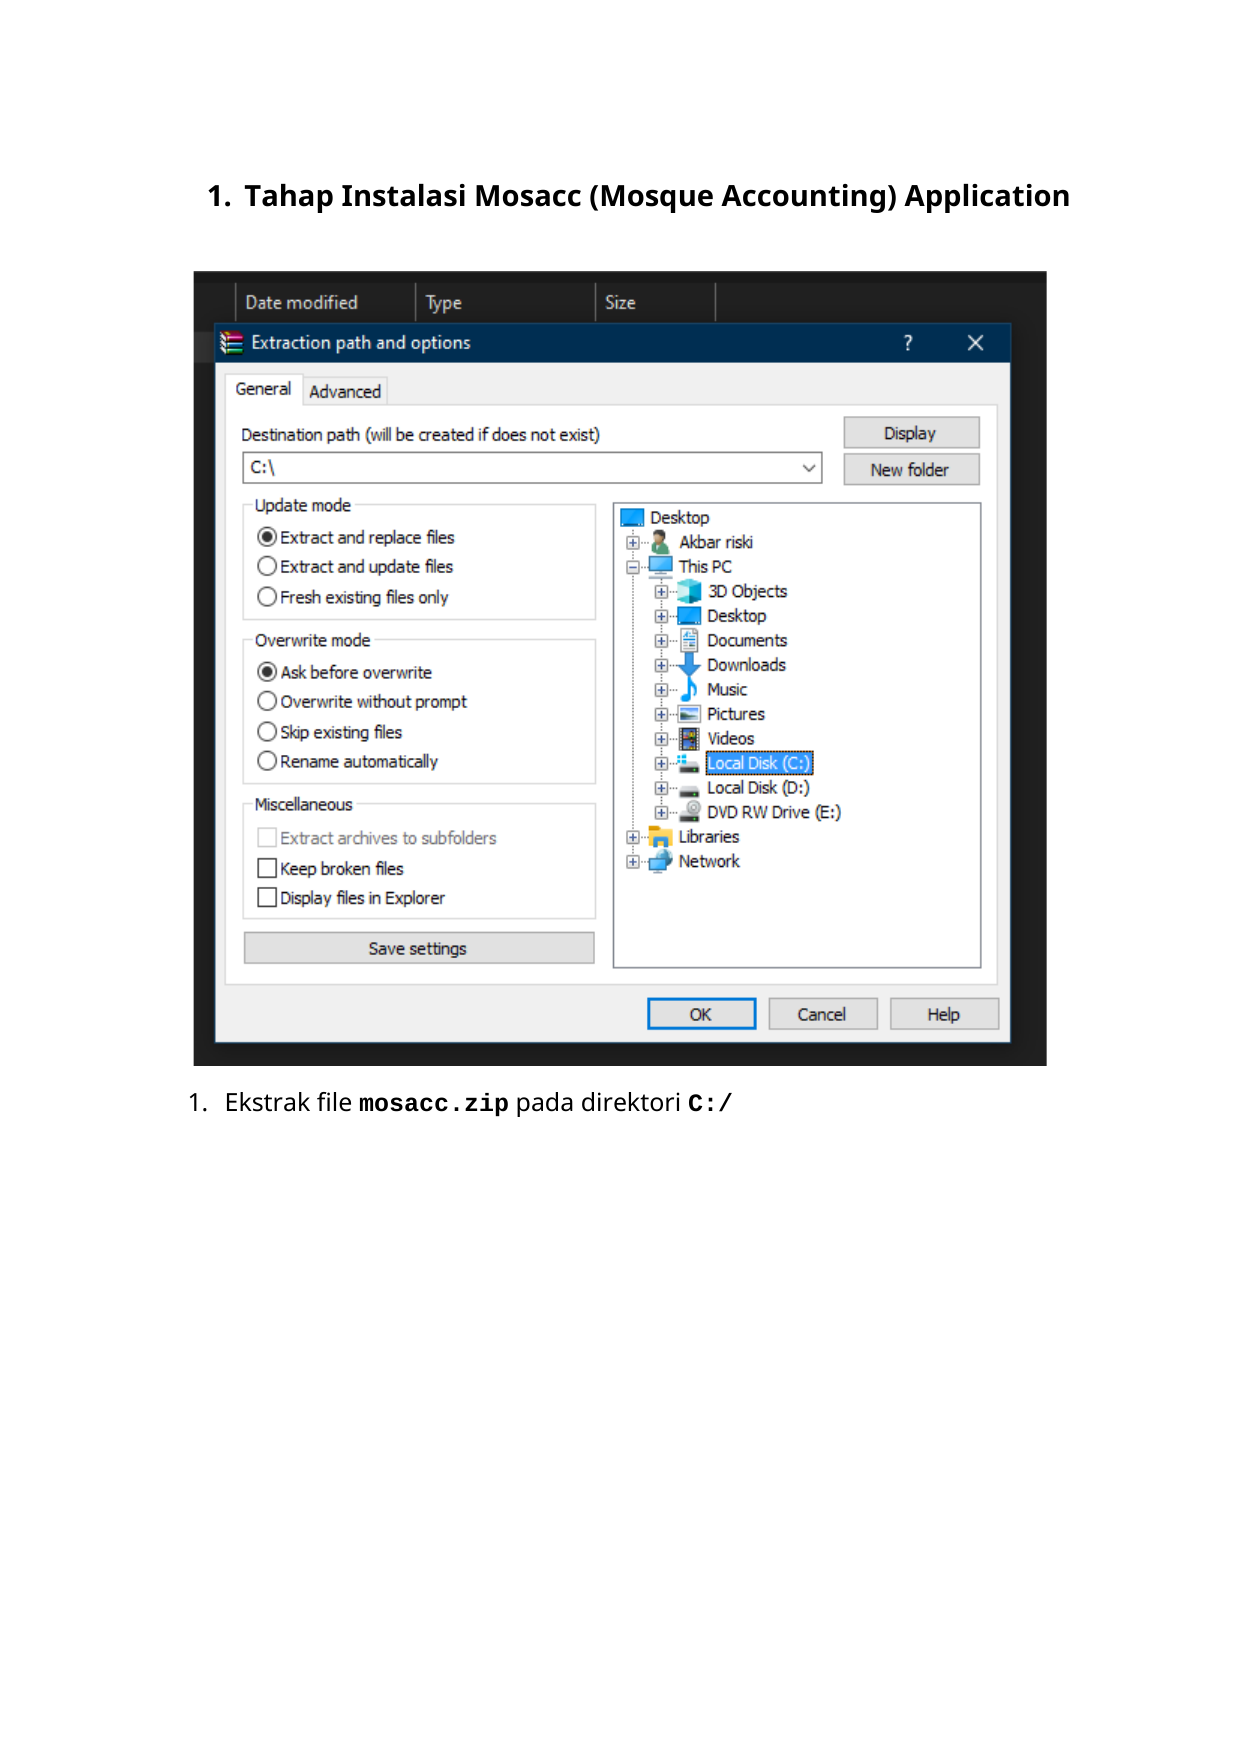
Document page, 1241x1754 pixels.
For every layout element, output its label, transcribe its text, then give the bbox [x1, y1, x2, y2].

picture [193, 271, 1047, 1066]
subtitle Tahap Instalasi Mosacc (Mosque Accounting) Application [187, 175, 1090, 215]
list Ekstrak file mosacc.zip pada direktori C:/ [187, 1084, 1090, 1119]
